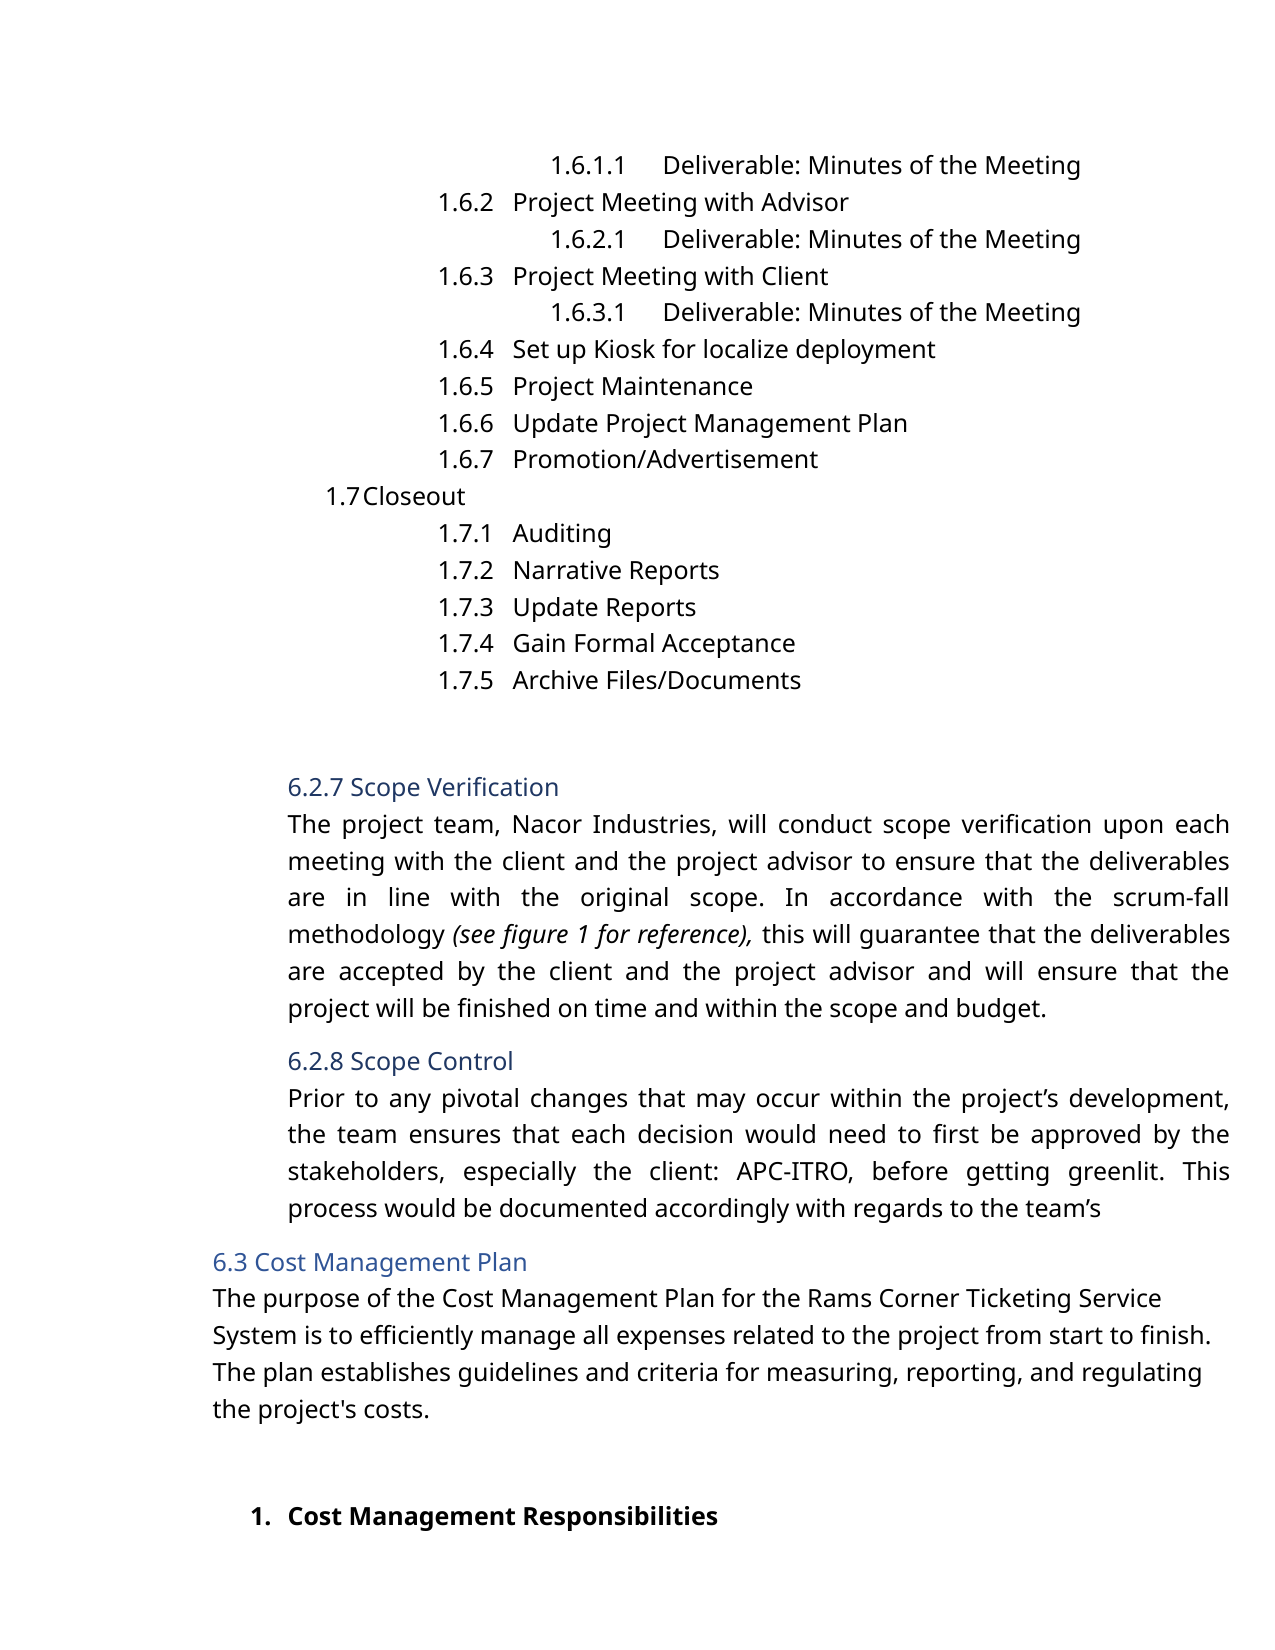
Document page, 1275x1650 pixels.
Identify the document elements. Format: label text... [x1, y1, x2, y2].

text The project team, Nacor Industries, will conduct scope verification upon each meeting with the client and the project advisor to ensure that the deliverables are in line with the original scope. In accordance with the scrum-fall methodology (see figure 1 for reference), this will guarantee that the deliverables are accepted by the client and the project advisor and will ensure that the project will be finished on time and within the scope and budget. [287, 806, 1231, 1024]
subtitle 6.2.8 Scope Control [287, 1044, 1231, 1078]
list Auditing [437, 516, 1231, 550]
list Deliverable: Minutes of the Meeting [550, 221, 1231, 256]
list Deliverable: Minutes of the Meeting [550, 148, 1231, 182]
list Cost Management Responsibilities [250, 1498, 1231, 1532]
text Prior to any pivotal changes that may occur within the project’s development, the team ensures that each decision would need to first be approved by the stakeholders, especially the client: APC-ITRO, before getting greenlit. This process would be documented accordingly with regards to the team’s [287, 1080, 1231, 1225]
list Update Project Management Plan [437, 405, 1231, 439]
text The purpose of the Cost Management Plan for the Rams Corner Ticketing Service System is to efficiently manage all expenses related to the project from start to finish. The plan establishes guidelines and criteria for measuring, reporting, and regulating the project's costs. [212, 1281, 1231, 1425]
subtitle 6.2.7 Scope Verification [287, 769, 1231, 804]
list Archive Files/Documents [437, 663, 1231, 697]
subtitle 6.3 Cost Management Plan [137, 1244, 1231, 1278]
list Set up Kiosk for localize deployment [437, 332, 1231, 366]
list Closeout [325, 479, 1231, 513]
list Promotion/Advertisement [437, 442, 1231, 476]
list Project Meeting with Client [437, 258, 1231, 292]
list Project Meeting with Advisor [437, 185, 1231, 219]
list Deliverable: Minutes of the Meeting [550, 295, 1231, 329]
list Gain Formal Acceptance [437, 626, 1231, 660]
list Narrative Reports [437, 552, 1231, 586]
list Update Reports [437, 589, 1231, 623]
list Project Maintenance [437, 368, 1231, 403]
